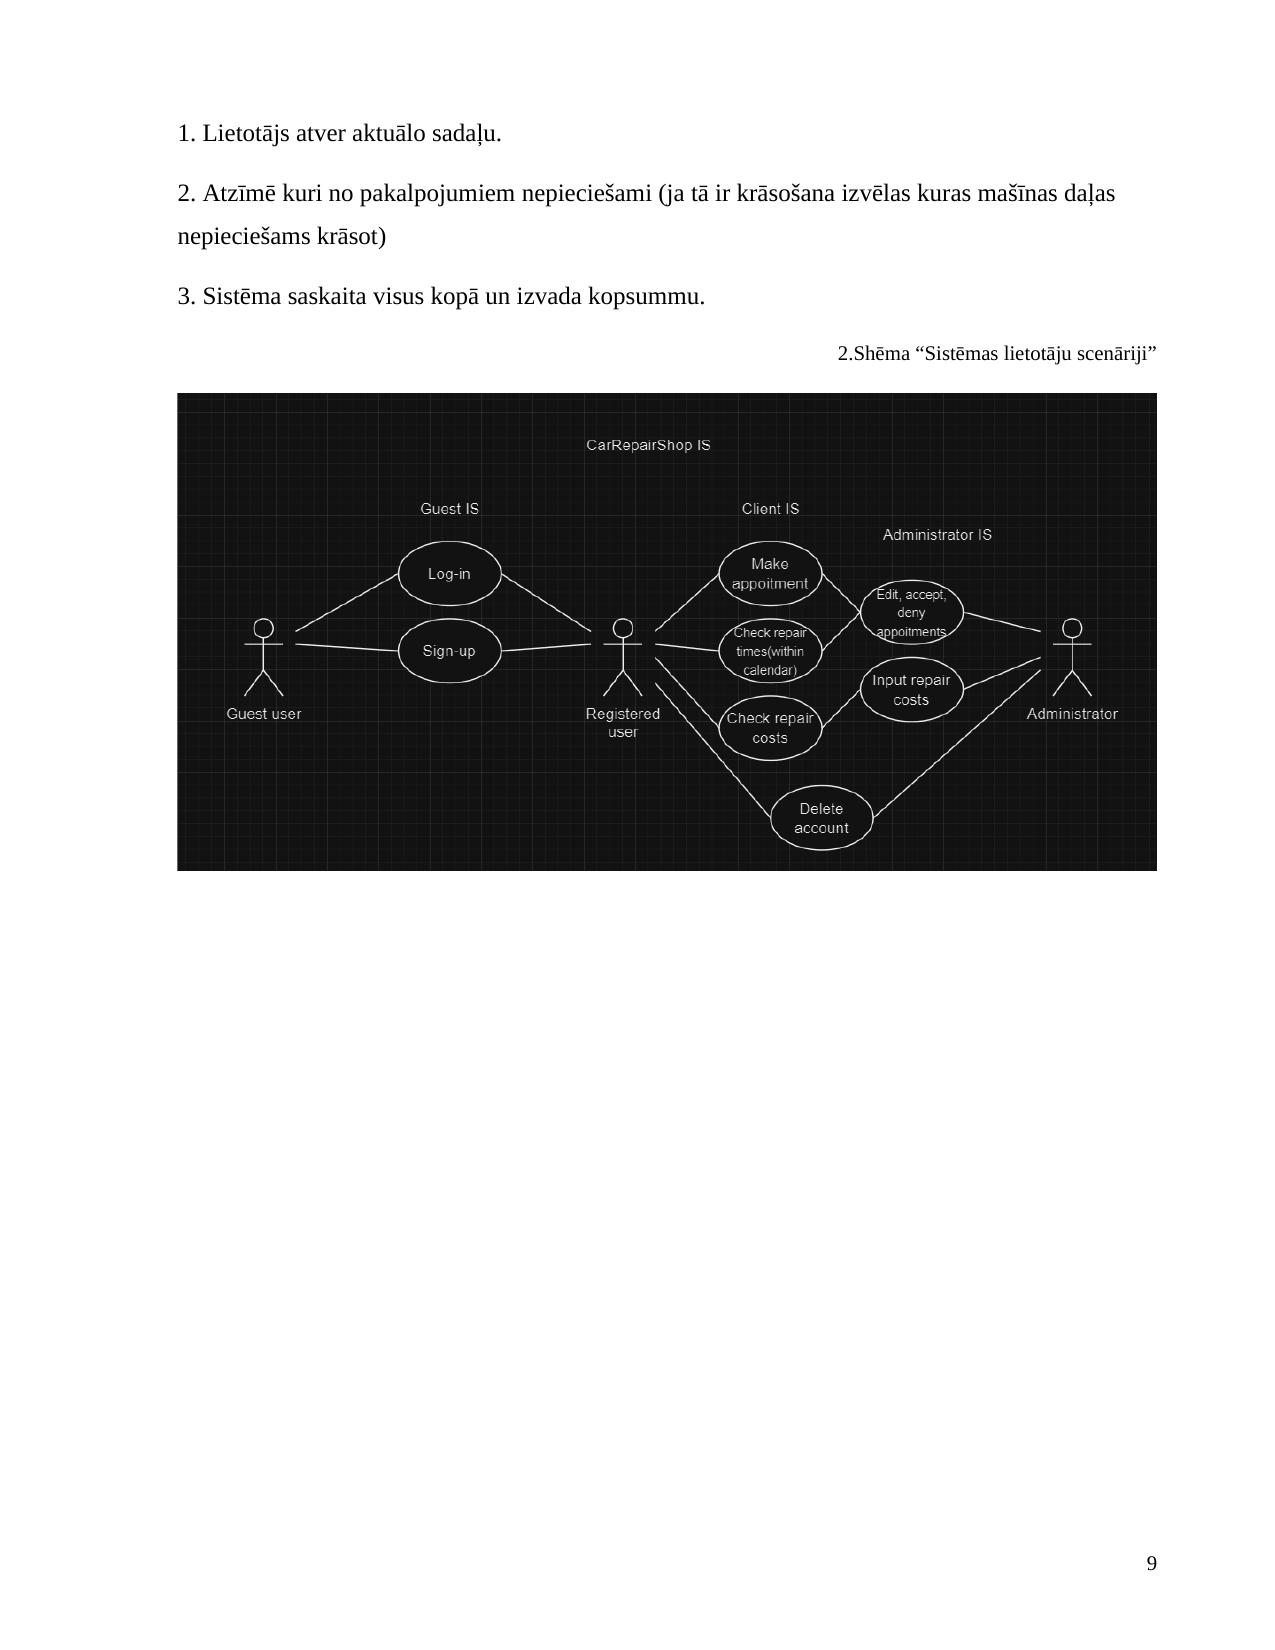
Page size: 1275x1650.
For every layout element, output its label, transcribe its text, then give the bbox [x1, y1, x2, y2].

text 3. Sistēma saskaita visus kopā un izvada kopsummu. [177, 281, 1157, 309]
list 2.Shēma “Sistēmas lietotāju scenāriji” [177, 341, 1157, 365]
picture [177, 393, 1157, 871]
text 1. Lietotājs atver aktuālo sadaļu. [177, 118, 1157, 147]
text 2. Atzīmē kuri no pakalpojumiem nepieciešami (ja tā ir krāsošana izvēlas kuras mašīnas daļas nepieciešams krāsot) [177, 178, 1157, 250]
